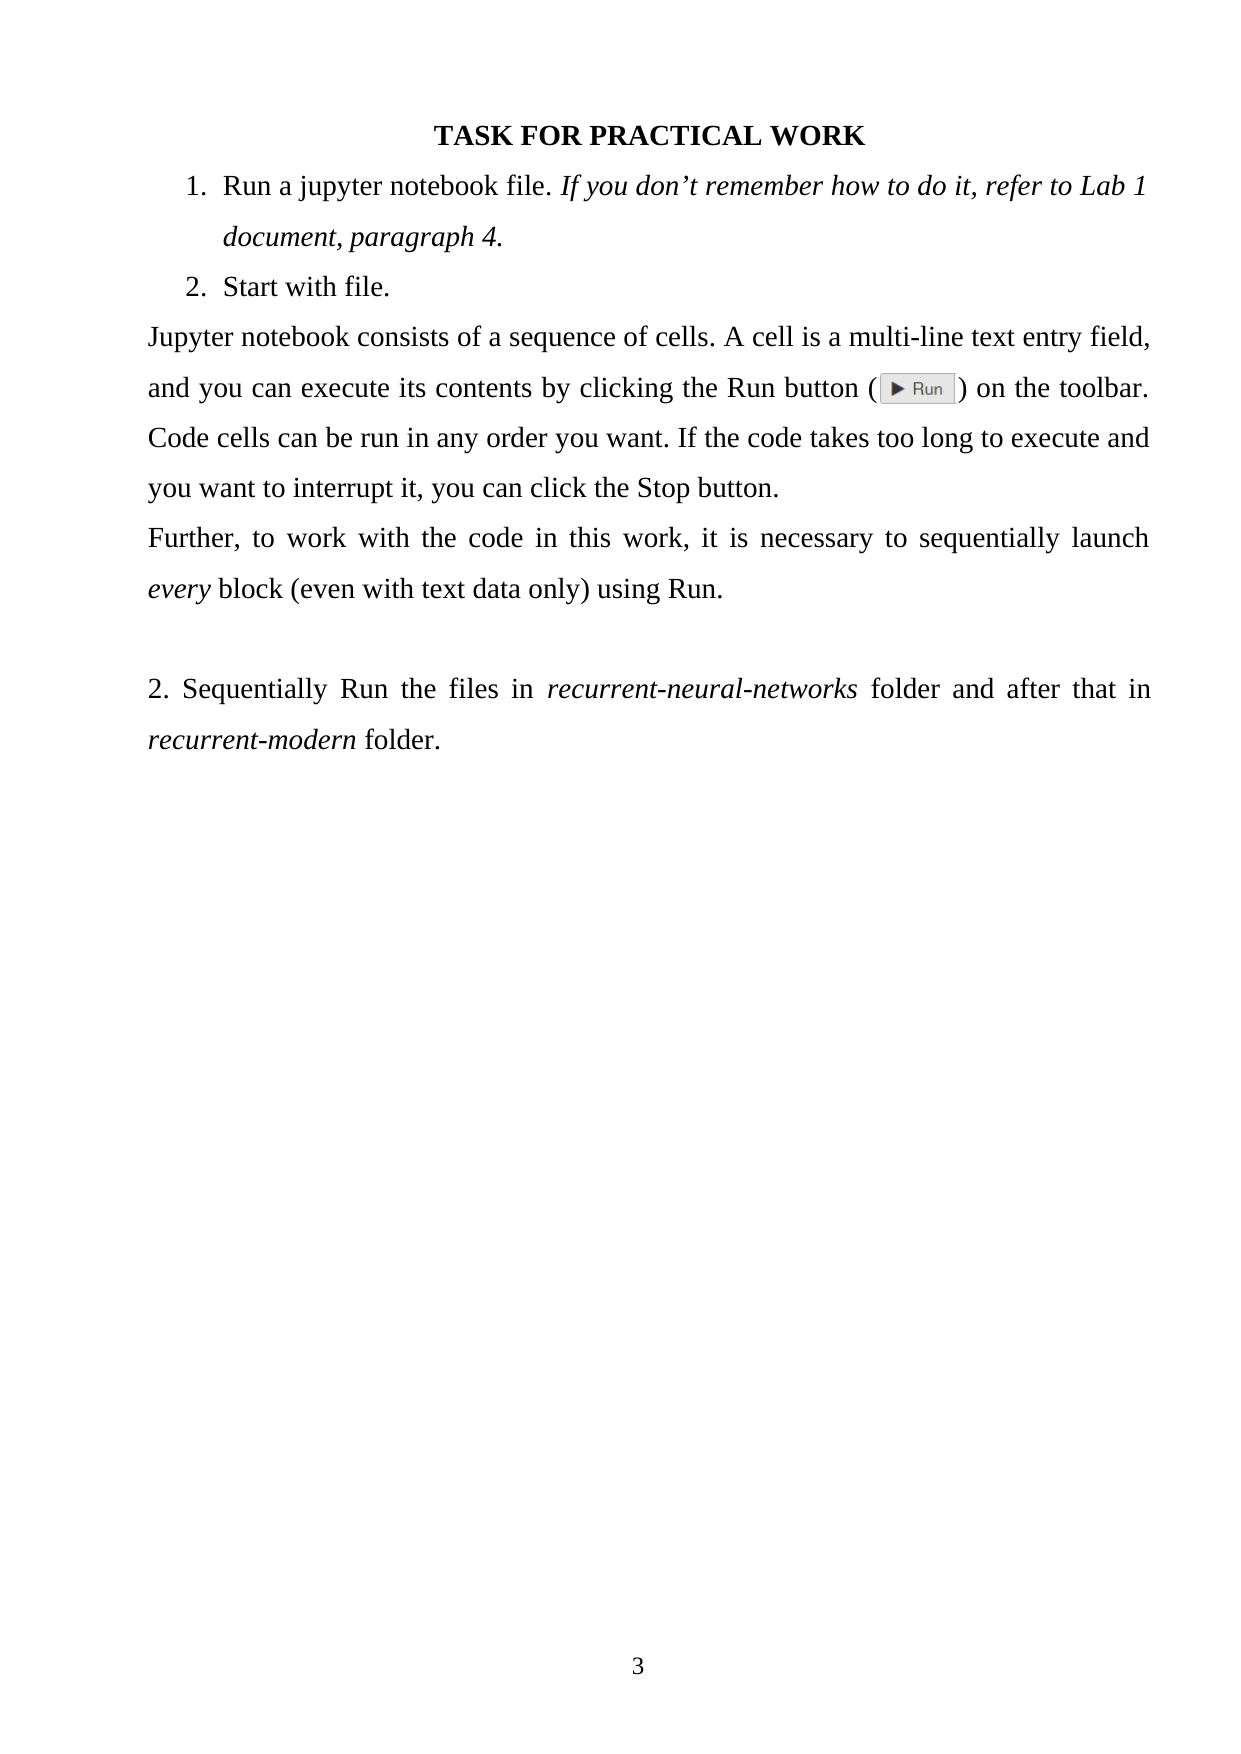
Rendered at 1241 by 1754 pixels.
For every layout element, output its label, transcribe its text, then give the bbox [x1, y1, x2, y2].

text 2. Sequentially Run the files in recurrent-neural-networks folder and after that in recurrent-modern folder. [148, 672, 1152, 755]
list Start with file. [185, 269, 1152, 303]
text TASK FOR PRACTICAL WORK [148, 118, 1152, 152]
picture [877, 371, 958, 407]
text Jupyter notebook consists of a sequence of cells. A cell is a multi-line text entry field, and you can execute its contents by clicking the Run button ( ) on the toolbar. Code cells can be run in any order you want. If the code takes too long to execute and you want to interrupt it, you can click the Stop button. [148, 319, 1152, 504]
list Run a jupyter notebook file. If you don’t remember how to do it, refer to Lab 1 document, paragraph 4. [185, 168, 1152, 252]
text Further, to work with the code in this work, it is necessary to sequentially launch every block (even with text data only) using Run. [148, 521, 1152, 604]
